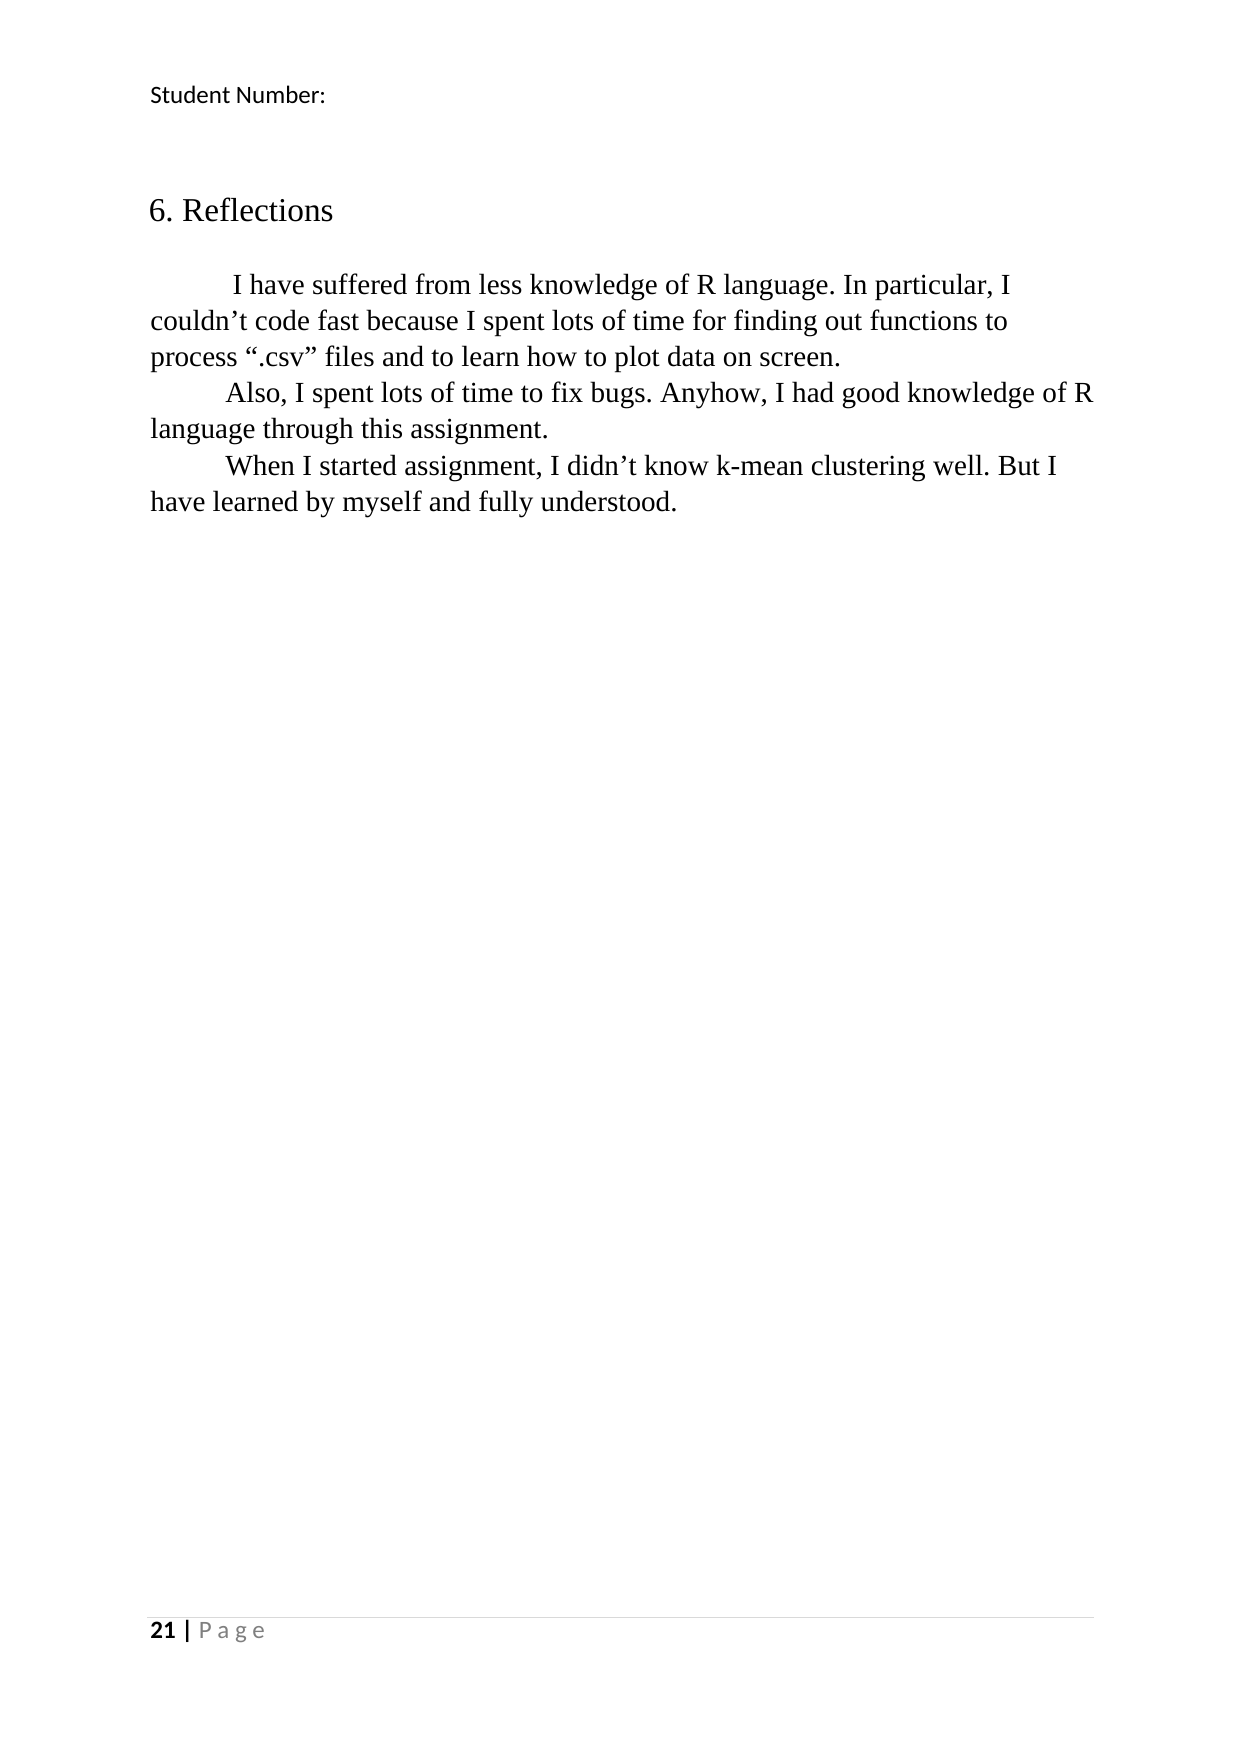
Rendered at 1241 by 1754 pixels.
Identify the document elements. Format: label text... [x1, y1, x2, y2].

subtitle 6. Reflections [148, 190, 1097, 228]
text I have suffered from less knowledge of R language. In particular, I couldn’t code fast because I spent lots of time for finding out functions to process “.csv” files and to learn how to plot data on screen. [150, 267, 1097, 373]
text When I started assignment, I didn’t know k-mean clustering well. But I have learned by myself and fully understood. [150, 448, 1097, 517]
text Also, I spent lots of time to fix bugs. Anyhow, I had good knowledge of R language through this assignment. [150, 375, 1097, 445]
